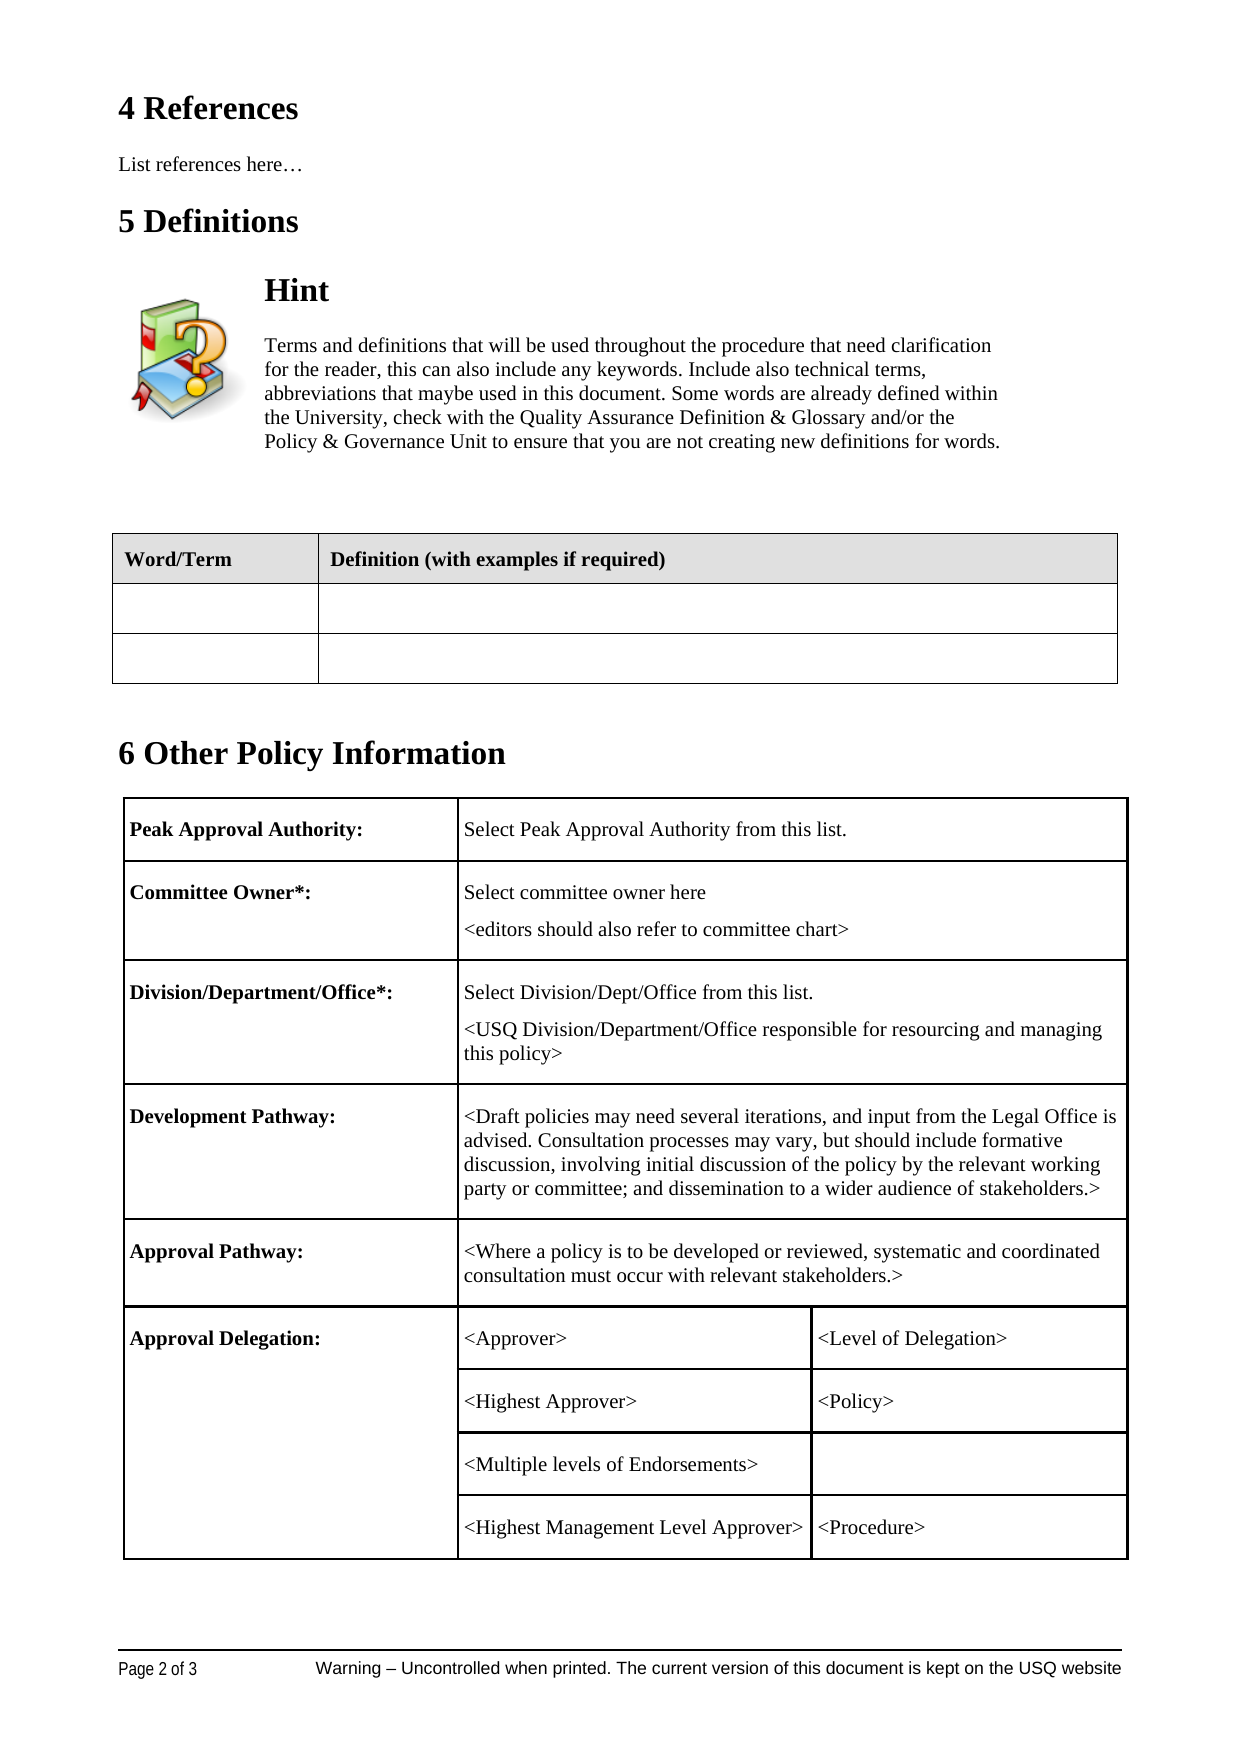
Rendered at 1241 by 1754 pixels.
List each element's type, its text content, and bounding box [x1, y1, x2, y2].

table_cell <Highest Management Level Approver> [459, 1496, 810, 1557]
table_cell <Approver> [459, 1308, 810, 1368]
table_cell [113, 634, 318, 683]
table_cell Development Pathway: [125, 1085, 457, 1218]
table_cell [319, 584, 1117, 633]
table_cell [113, 584, 318, 633]
table_cell [813, 1434, 1126, 1494]
table_cell Division/Department/Office*: [125, 961, 457, 1083]
table_cell <USQ Division/Department/Office responsible for resourcing and managing this policy> [459, 961, 1126, 1083]
table_cell <editors should also refer to committee chart> [459, 862, 1126, 959]
picture [124, 290, 249, 434]
text Other Policy Information [118, 733, 1122, 772]
table_cell <Highest Approver> [459, 1370, 810, 1431]
table_cell Committee Owner*: [125, 862, 457, 959]
table_header [459, 799, 1126, 860]
table_cell [319, 634, 1117, 683]
table_cell Approval Pathway: [125, 1220, 457, 1305]
text Definitions [118, 201, 1122, 239]
table_header Hint [258, 264, 1014, 327]
table_header Word/Term [113, 534, 318, 583]
table_header Definition (with examples if required) [319, 534, 1117, 583]
table_cell <Draft policies may need several iterations, and input from the Legal Office is advised. Consultation processes may vary, but should include formative discussion, involving initial discussion of the policy by the relevant working party or committee; and dissemination to a wider audience of stakeholders.> [459, 1085, 1126, 1218]
table_header [118, 264, 258, 484]
table_cell <Procedure> [813, 1496, 1126, 1557]
table_cell <Where a policy is to be developed or reviewed, systematic and coordinated consultation must occur with relevant stakeholders.> [459, 1220, 1126, 1305]
table_cell Approval Delegation: [125, 1308, 457, 1557]
table_cell <Multiple levels of Endorsements> [459, 1434, 810, 1494]
table_cell Terms and definitions that will be used throughout the procedure that need clarification for the reader, this can also include any keywords. Include also technical terms, abbreviations that maybe used in this document. Some words are already defined within the University, check with the Quality Assurance Definition & Glossary and/or the Policy & Governance Unit to ensure that you are not creating new definitions for words. [258, 327, 1014, 484]
table_cell <Policy> [813, 1370, 1126, 1431]
text List references here… [118, 152, 1122, 176]
text References [118, 89, 1122, 127]
table_cell <Level of Delegation> [813, 1308, 1126, 1368]
table_header Peak Approval Authority: [125, 799, 457, 860]
